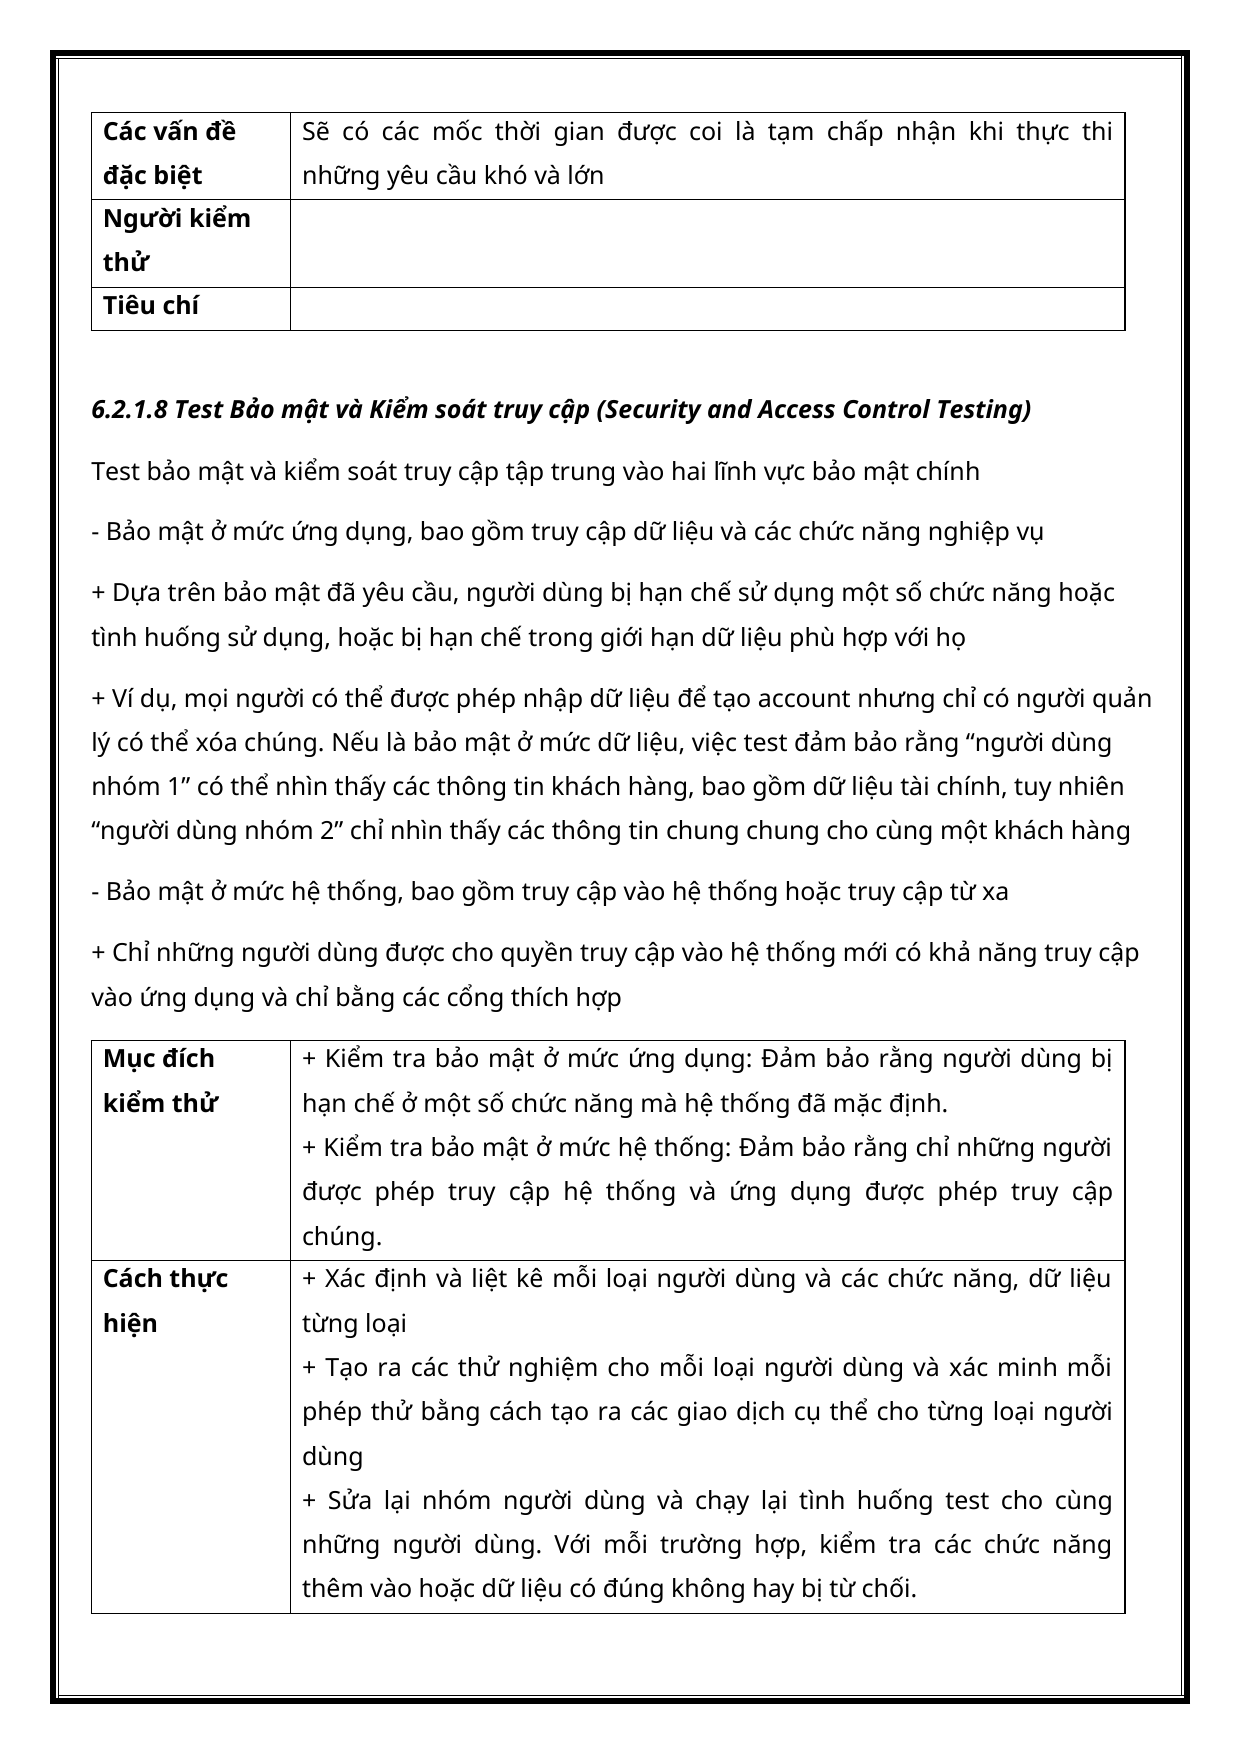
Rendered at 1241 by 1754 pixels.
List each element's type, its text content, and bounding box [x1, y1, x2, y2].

table_header + Kiểm tra bảo mật ở mức ứng dụng: Đảm bảo rằng người dùng bị hạn chế ở một số chức năng mà hệ thống đã mặc định. + Kiểm tra bảo mật ở mức hệ thống: Đảm bảo rằng chỉ những người được phép truy cập hệ thống và ứng dụng được phép truy cập chúng. [291, 1041, 1124, 1260]
text + Chỉ những người dùng được cho quyền truy cập vào hệ thống mới có khả năng truy cập vào ứng dụng và chỉ bằng các cổng thích hợp [91, 935, 1154, 1013]
text + Dựa trên bảo mật đã yêu cầu, người dùng bị hạn chế sử dụng một số chức năng hoặc tình huống sử dụng, hoặc bị hạn chế trong giới hạn dữ liệu phù hợp với họ [91, 575, 1154, 653]
table_header Mục đích kiểm thử [92, 1041, 290, 1260]
table_cell [291, 288, 1124, 330]
table_cell Cách thực hiện [92, 1261, 290, 1613]
table_cell Tiêu chí [92, 288, 290, 330]
table_cell Các vấn đề đặc biệt [92, 113, 290, 199]
text 6.2.1.8 Test Bảo mật và Kiểm soát truy cập (Security and Access Control Testing) [91, 392, 1154, 426]
table_cell [291, 200, 1124, 287]
table_cell Người kiểm thử [92, 200, 290, 287]
text - Bảo mật ở mức hệ thống, bao gồm truy cập vào hệ thống hoặc truy cập từ xa [91, 874, 1154, 908]
text - Bảo mật ở mức ứng dụng, bao gồm truy cập dữ liệu và các chức năng nghiệp vụ [91, 514, 1154, 548]
table_cell + Xác định và liệt kê mỗi loại người dùng và các chức năng, dữ liệu từng loại + Tạo ra các thử nghiệm cho mỗi loại người dùng và xác minh mỗi phép thử bằng cách tạo ra các giao dịch cụ thể cho từng loại người dùng + Sửa lại nhóm người dùng và chạy lại tình huống test cho cùng những người dùng. Với mỗi trường hợp, kiểm tra các chức năng thêm vào hoặc dữ liệu có đúng không hay bị từ chối. [291, 1261, 1124, 1613]
text + Ví dụ, mọi người có thể được phép nhập dữ liệu để tạo account nhưng chỉ có người quản lý có thể xóa chúng. Nếu là bảo mật ở mức dữ liệu, việc test đảm bảo rằng “người dùng nhóm 1” có thể nhìn thấy các thông tin khách hàng, bao gồm dữ liệu tài chính, tuy nhiên “người dùng nhóm 2” chỉ nhìn thấy các thông tin chung chung cho cùng một khách hàng [91, 680, 1154, 847]
text Test bảo mật và kiểm soát truy cập tập trung vào hai lĩnh vực bảo mật chính [91, 453, 1154, 487]
table_cell Sẽ có các mốc thời gian được coi là tạm chấp nhận khi thực thi những yêu cầu khó và lớn [291, 113, 1124, 199]
